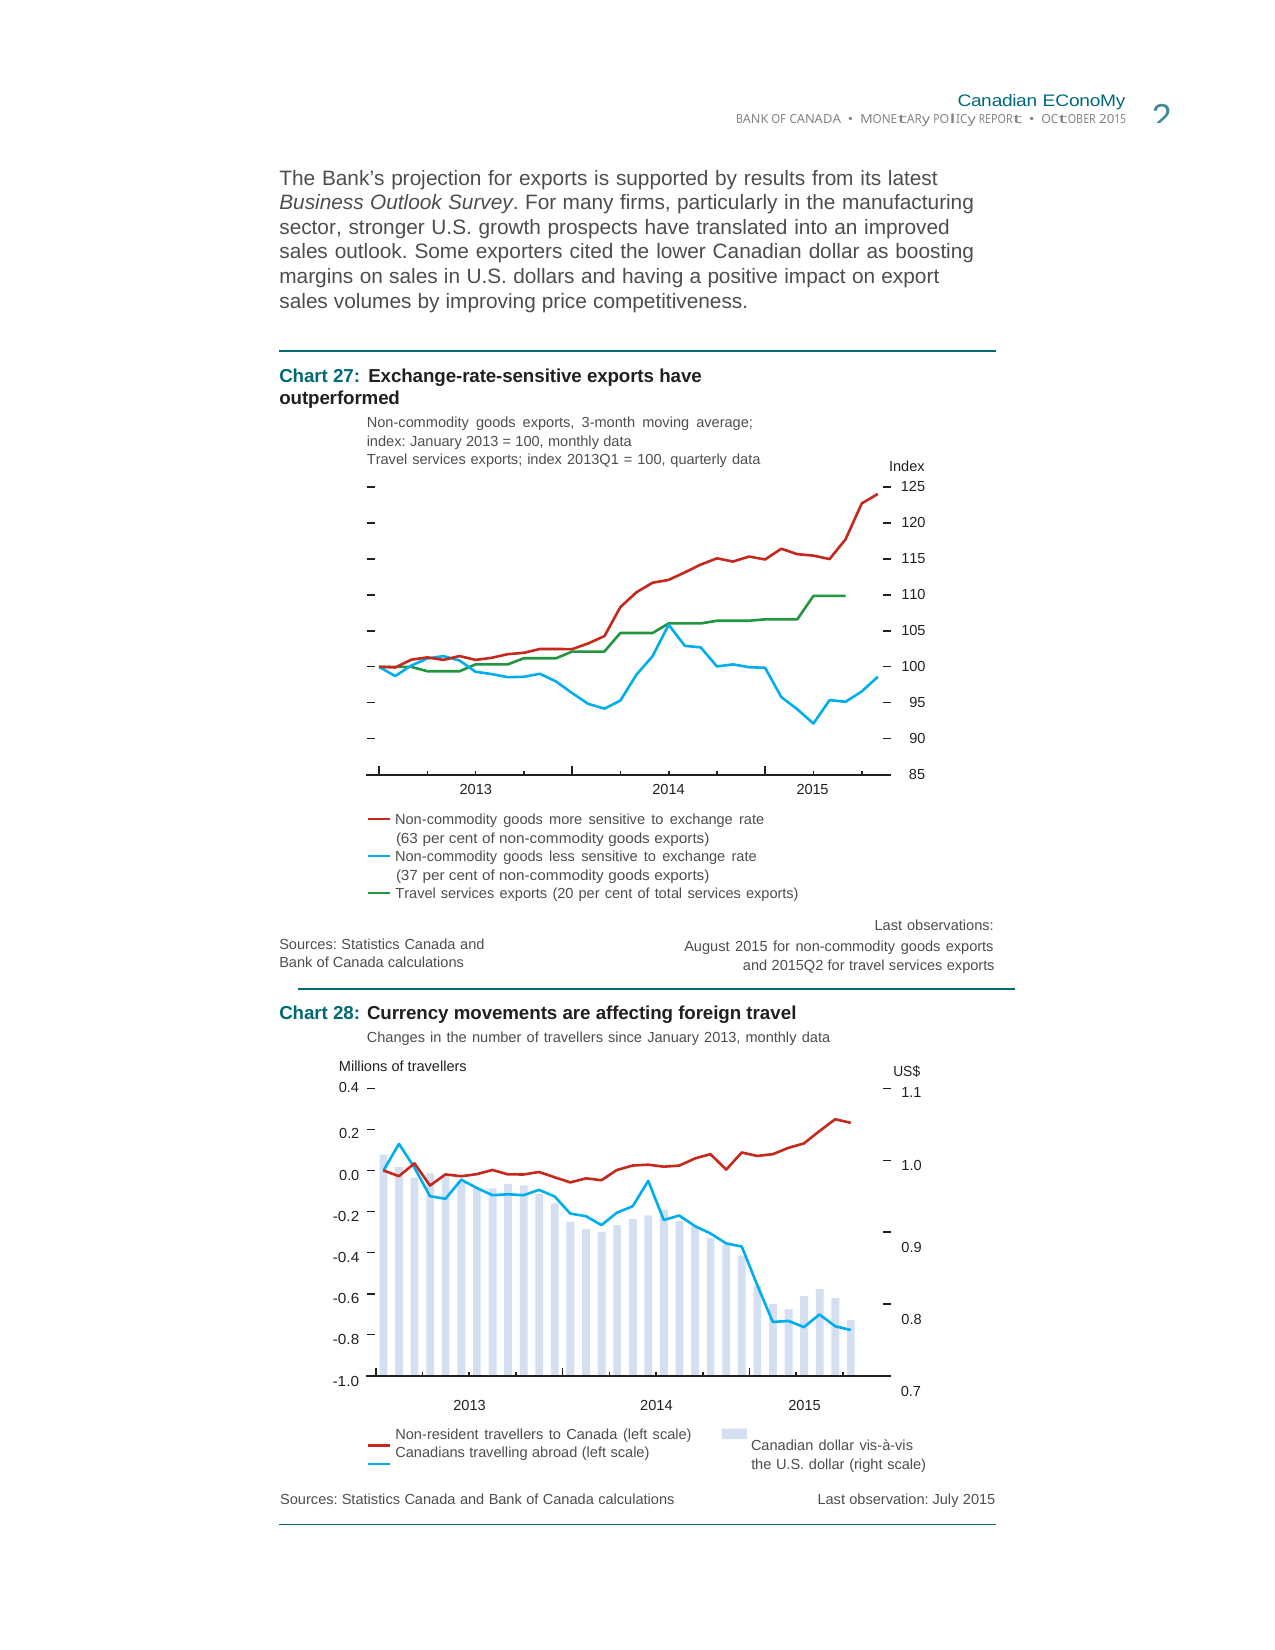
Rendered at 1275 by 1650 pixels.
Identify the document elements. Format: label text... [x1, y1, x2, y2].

text 120 [77, 513, 925, 530]
text Non-commodity goods exports, 3-month moving average; index: January 2013 = 100, monthly data [367, 414, 789, 449]
text Canadian dollar vis-à-vis the U.S. dollar (right scale) [751, 1437, 928, 1472]
text Last observations: [874, 917, 1194, 934]
text 0.2 [77, 1125, 359, 1142]
text -0.2 [77, 1207, 359, 1224]
text Index 125 [889, 457, 927, 494]
text Canadian EConoMy [77, 92, 1125, 110]
text 1.0 [899, 1157, 924, 1173]
text BANK OF CANADA • MONEtARy POlICy REPORt • OCtOBER 2015 [736, 110, 1194, 126]
text 0.9 [899, 1239, 924, 1255]
text 2013 2014 2015 [459, 781, 829, 798]
text 0.7 [901, 1383, 1194, 1399]
text Chart 27: Exchange-rate-sensitive exports have outperformed [279, 365, 825, 408]
text 2015 [676, 1397, 820, 1414]
text Non-resident travellers to Canada (left scale) Canadians travelling abroad (left scale) [395, 1425, 694, 1461]
text 95 [77, 694, 925, 711]
text Sources: Statistics Canada and Bank of Canada calculations Last observation: July 2015 [81, 1491, 1194, 1507]
text Sources: Statistics Canada and Bank of Canada calculations [279, 936, 486, 971]
text The Bank’s projection for exports is supported by results from its latest Business Outlook Survey. For many firms, particularly in the manufacturing sector, stronger U.S. growth prospects have translated into an improved sales outlook. Some exporters cited the lower Canadian dollar as boosting margins on sales in U.S. dollars and having a positive impact on export sales volumes by improving price competitiveness. [279, 166, 982, 312]
text 105 [77, 622, 925, 638]
text August 2015 for non-commodity goods exports and 2015Q2 for travel services exports [684, 938, 997, 973]
text -1.0 [77, 1372, 359, 1389]
text 115 [77, 549, 925, 566]
text -0.8 [77, 1331, 359, 1348]
text US$ 1.1 [893, 1063, 923, 1101]
text Non-commodity goods more sensitive to exchange rate (63 per cent of non-commodity goods exports) [395, 811, 776, 846]
text Changes in the number of travellers since January 2013, monthly data [367, 1029, 833, 1046]
text 2014 [489, 1397, 672, 1414]
text Non-commodity goods less sensitive to exchange rate (37 per cent of non-commodity goods exports) [395, 848, 776, 883]
text Travel services exports; index 2013Q1 = 100, quarterly data [367, 451, 825, 467]
text -0.6 [77, 1290, 359, 1307]
text 90 [77, 730, 925, 747]
text Millions of travellers 0.4 [338, 1058, 469, 1096]
text Travel services exports (20 per cent of total services exports) [395, 885, 829, 902]
text 2013 [363, 1397, 485, 1414]
text 0.0 [77, 1166, 359, 1183]
text 100 [77, 658, 925, 674]
text -0.4 [77, 1249, 359, 1265]
text 85 [909, 766, 1194, 783]
text Chart 28: Currency movements are affecting foreign travel [279, 1002, 833, 1024]
text 0.8 [899, 1311, 924, 1327]
text 110 [77, 586, 925, 602]
